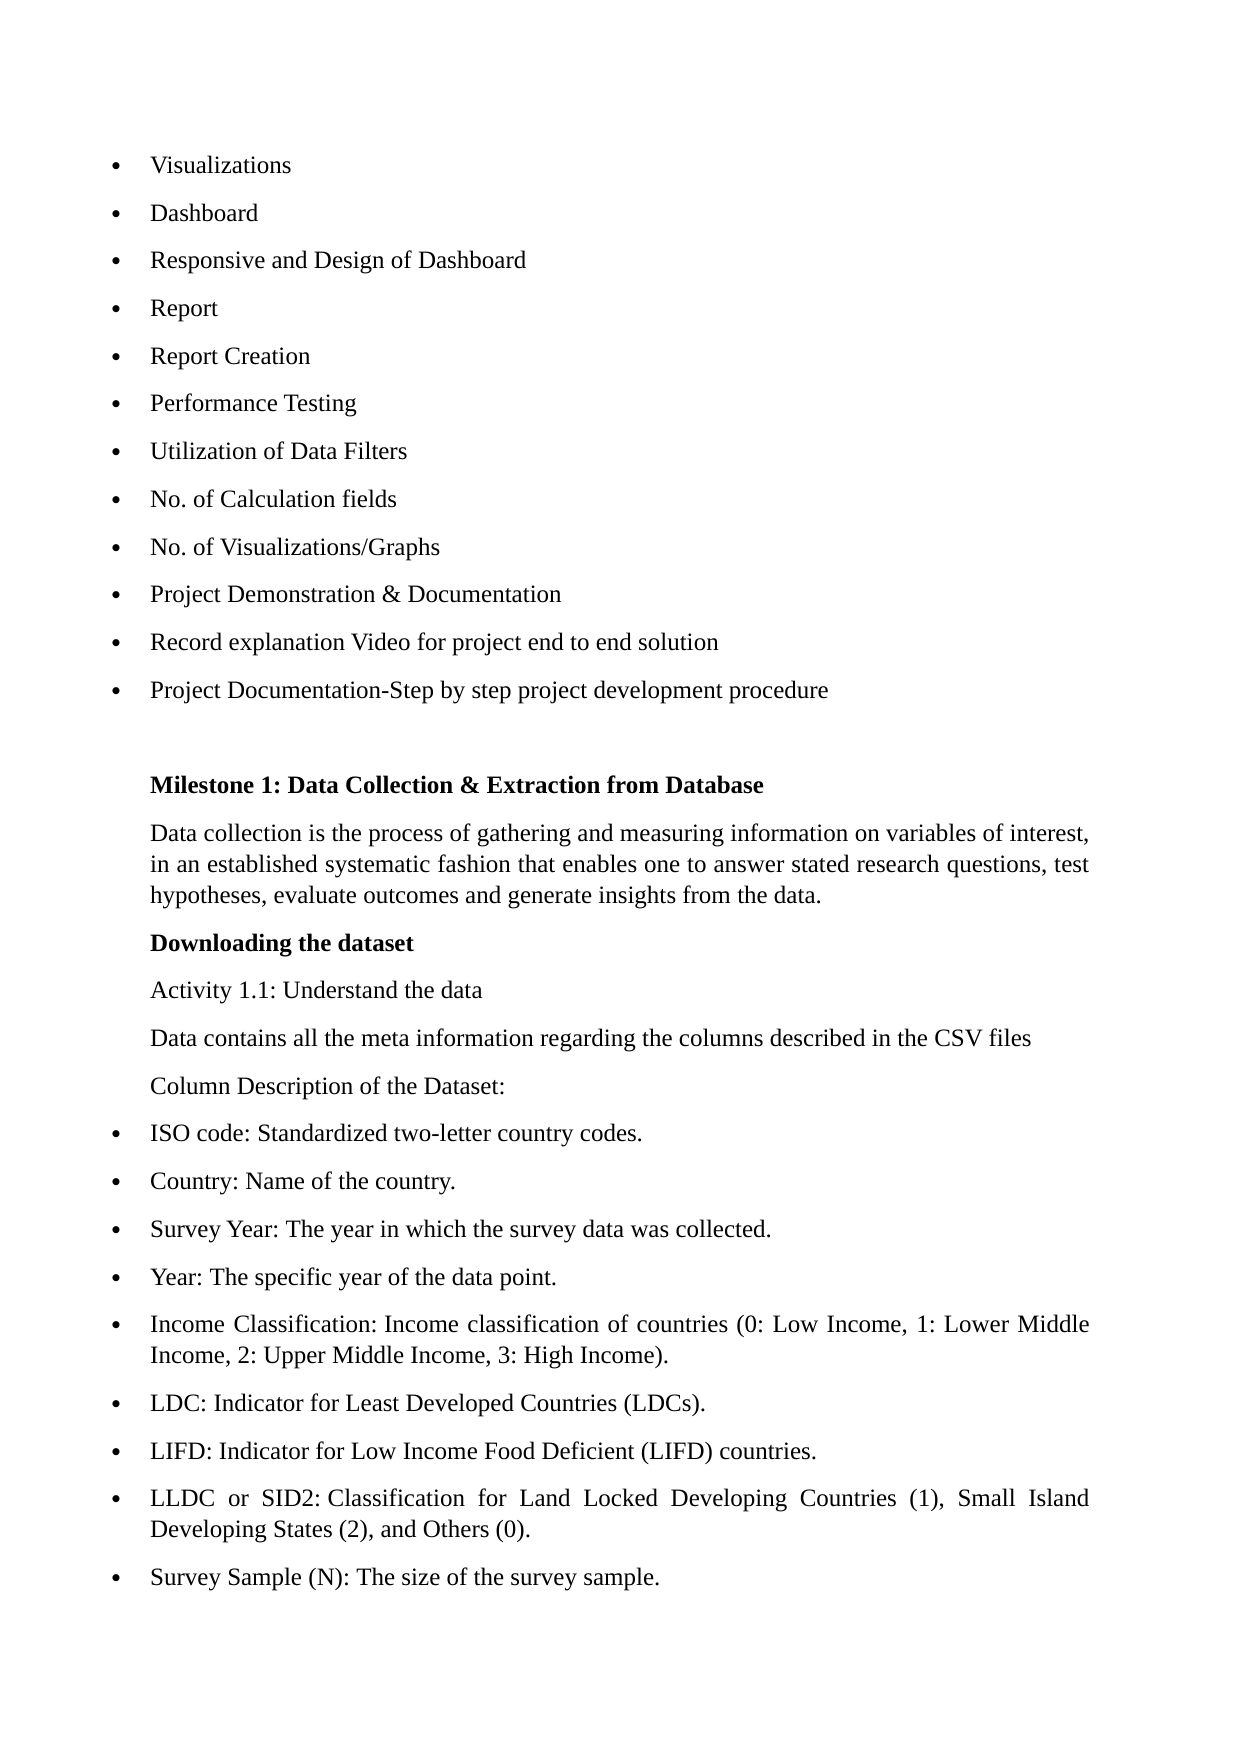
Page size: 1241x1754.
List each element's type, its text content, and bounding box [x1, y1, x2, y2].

list LLDC or SID2: Classification for Land Locked Developing Countries (1), Small Island Developing States (2), and Others (0). [112, 1483, 1090, 1543]
list Record explanation Video for project end to end solution [112, 627, 1090, 656]
text Activity 1.1: Understand the data [150, 975, 1090, 1004]
list Dashboard [112, 198, 1090, 226]
text Data contains all the meta information regarding the columns described in the CSV files [150, 1023, 1090, 1052]
list No. of Visualizations/Graphs [112, 532, 1090, 560]
list Country: Name of the country. [112, 1166, 1090, 1195]
list Survey Sample (N): The size of the survey sample. [112, 1562, 1090, 1591]
list LDC: Indicator for Least Developed Countries (LDCs). [112, 1388, 1090, 1417]
list ISO code: Standardized two-letter country codes. [112, 1118, 1090, 1147]
text Data collection is the process of gathering and measuring information on variables of interest, in an established systematic fashion that enables one to answer stated research questions, test hypotheses, evaluate outcomes and generate insights from the data. [150, 818, 1090, 909]
text Column Description of the Dataset: [150, 1071, 1090, 1099]
list Survey Year: The year in which the survey data was collected. [112, 1214, 1090, 1243]
text Downloading the dataset [150, 928, 1090, 956]
list Report [112, 293, 1090, 322]
list Utilization of Data Filters [112, 436, 1090, 465]
list Income Classification: Income classification of countries (0: Low Income, 1: Lower Middle Income, 2: Upper Middle Income, 3: High Income). [112, 1309, 1090, 1369]
list Responsive and Design of Dashboard [112, 245, 1090, 274]
list Report Creation [112, 341, 1090, 369]
list Project Documentation-Step by step project development procedure [112, 675, 1090, 703]
list LIFD: Indicator for Low Income Food Deficient (LIFD) countries. [112, 1436, 1090, 1464]
list Performance Testing [112, 388, 1090, 417]
list No. of Calculation fields [112, 484, 1090, 513]
list Year: The specific year of the data point. [112, 1262, 1090, 1290]
list Visualizations [112, 150, 1090, 179]
list Project Demonstration & Documentation [112, 579, 1090, 608]
text Milestone 1: Data Collection & Extraction from Database [150, 770, 1090, 799]
